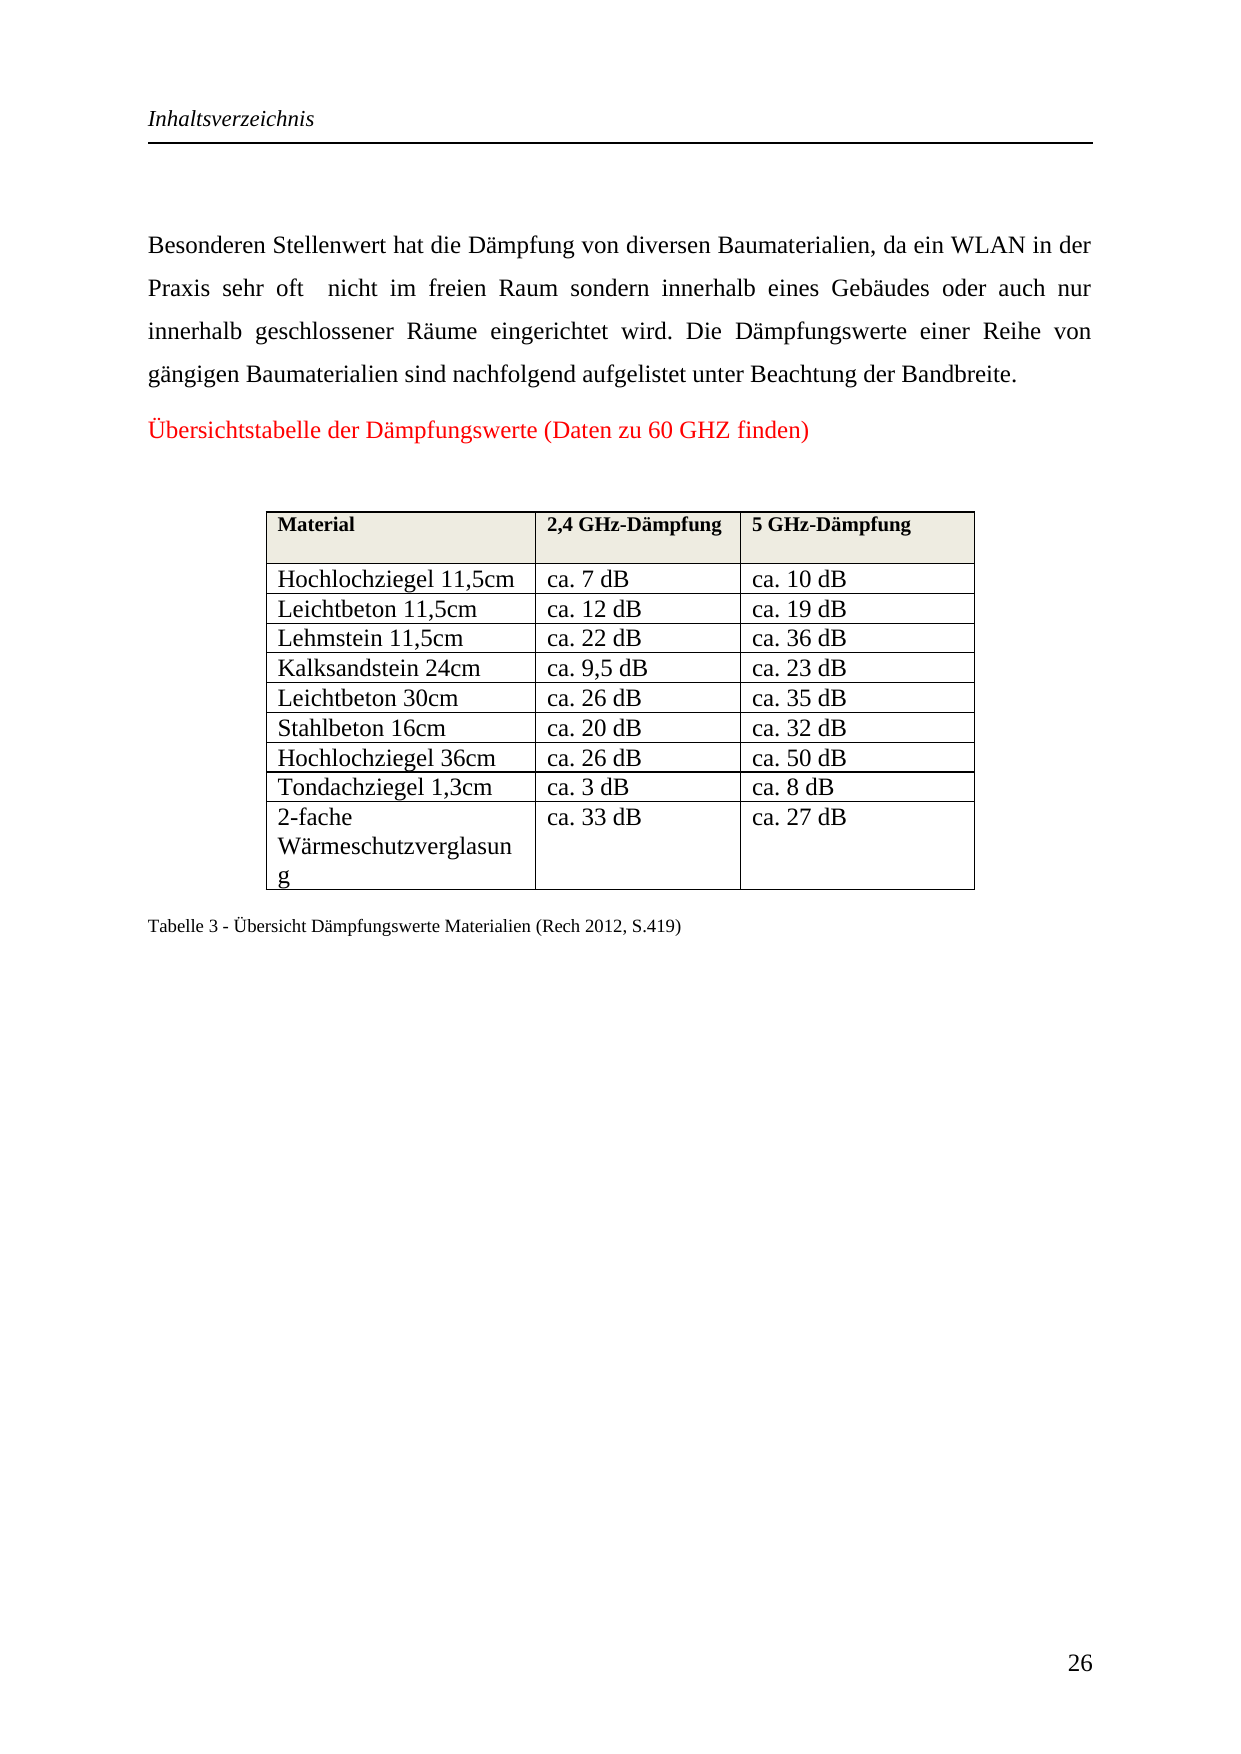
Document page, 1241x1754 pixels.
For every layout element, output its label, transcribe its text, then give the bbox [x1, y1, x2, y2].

table_cell Stahlbeton 16cm [267, 713, 535, 742]
table_cell ca. 12 dB [536, 594, 740, 622]
table_header 5 GHz-Dämpfung [741, 513, 974, 563]
table_cell ca. 26 dB [536, 743, 740, 771]
table_cell ca. 3 dB [536, 773, 740, 801]
table_cell ca. 32 dB [741, 713, 974, 742]
table_cell ca. 10 dB [741, 564, 974, 593]
table_cell Kalksandstein 24cm [267, 653, 535, 682]
table_cell Hochlochziegel 11,5cm [267, 564, 535, 593]
table_cell ca. 20 dB [536, 713, 740, 742]
table_cell ca. 23 dB [741, 653, 974, 682]
table_cell ca. 35 dB [741, 683, 974, 712]
table_cell ca. 27 dB [741, 802, 974, 888]
text Tabelle 3 - Übersicht Dämpfungswerte Materialien (Rech 2012, S.419) [148, 914, 1093, 936]
table_cell 2-fache Wärmeschutzverglasung [267, 802, 535, 888]
table_cell Leichtbeton 30cm [267, 683, 535, 712]
table_header 2,4 GHz-Dämpfung [536, 513, 740, 563]
table_cell Hochlochziegel 36cm [267, 743, 535, 771]
table_cell ca. 19 dB [741, 594, 974, 622]
table_cell ca. 7 dB [536, 564, 740, 593]
table_cell ca. 36 dB [741, 624, 974, 652]
text Übersichtstabelle der Dämpfungswerte (Daten zu 60 GHZ finden) [148, 415, 1093, 444]
table_header Material [267, 513, 535, 563]
table_cell Leichtbeton 11,5cm [267, 594, 535, 622]
table_cell ca. 8 dB [741, 773, 974, 801]
table_cell Tondachziegel 1,3cm [267, 773, 535, 801]
table_cell ca. 50 dB [741, 743, 974, 771]
table_cell ca. 26 dB [536, 683, 740, 712]
table_cell ca. 33 dB [536, 802, 740, 888]
table_cell Lehmstein 11,5cm [267, 624, 535, 652]
table_cell ca. 9,5 dB [536, 653, 740, 682]
table_cell ca. 22 dB [536, 624, 740, 652]
text Besonderen Stellenwert hat die Dämpfung von diversen Baumaterialien, da ein WLAN in der Praxis sehr oft nicht im freien Raum sondern innerhalb eines Gebäudes oder auch nur innerhalb geschlossener Räume eingerichtet wird. Die Dämpfungswerte einer Reihe von gängigen Baumaterialien sind nachfolgend aufgelistet unter Beachtung der Bandbreite. [148, 230, 1093, 388]
